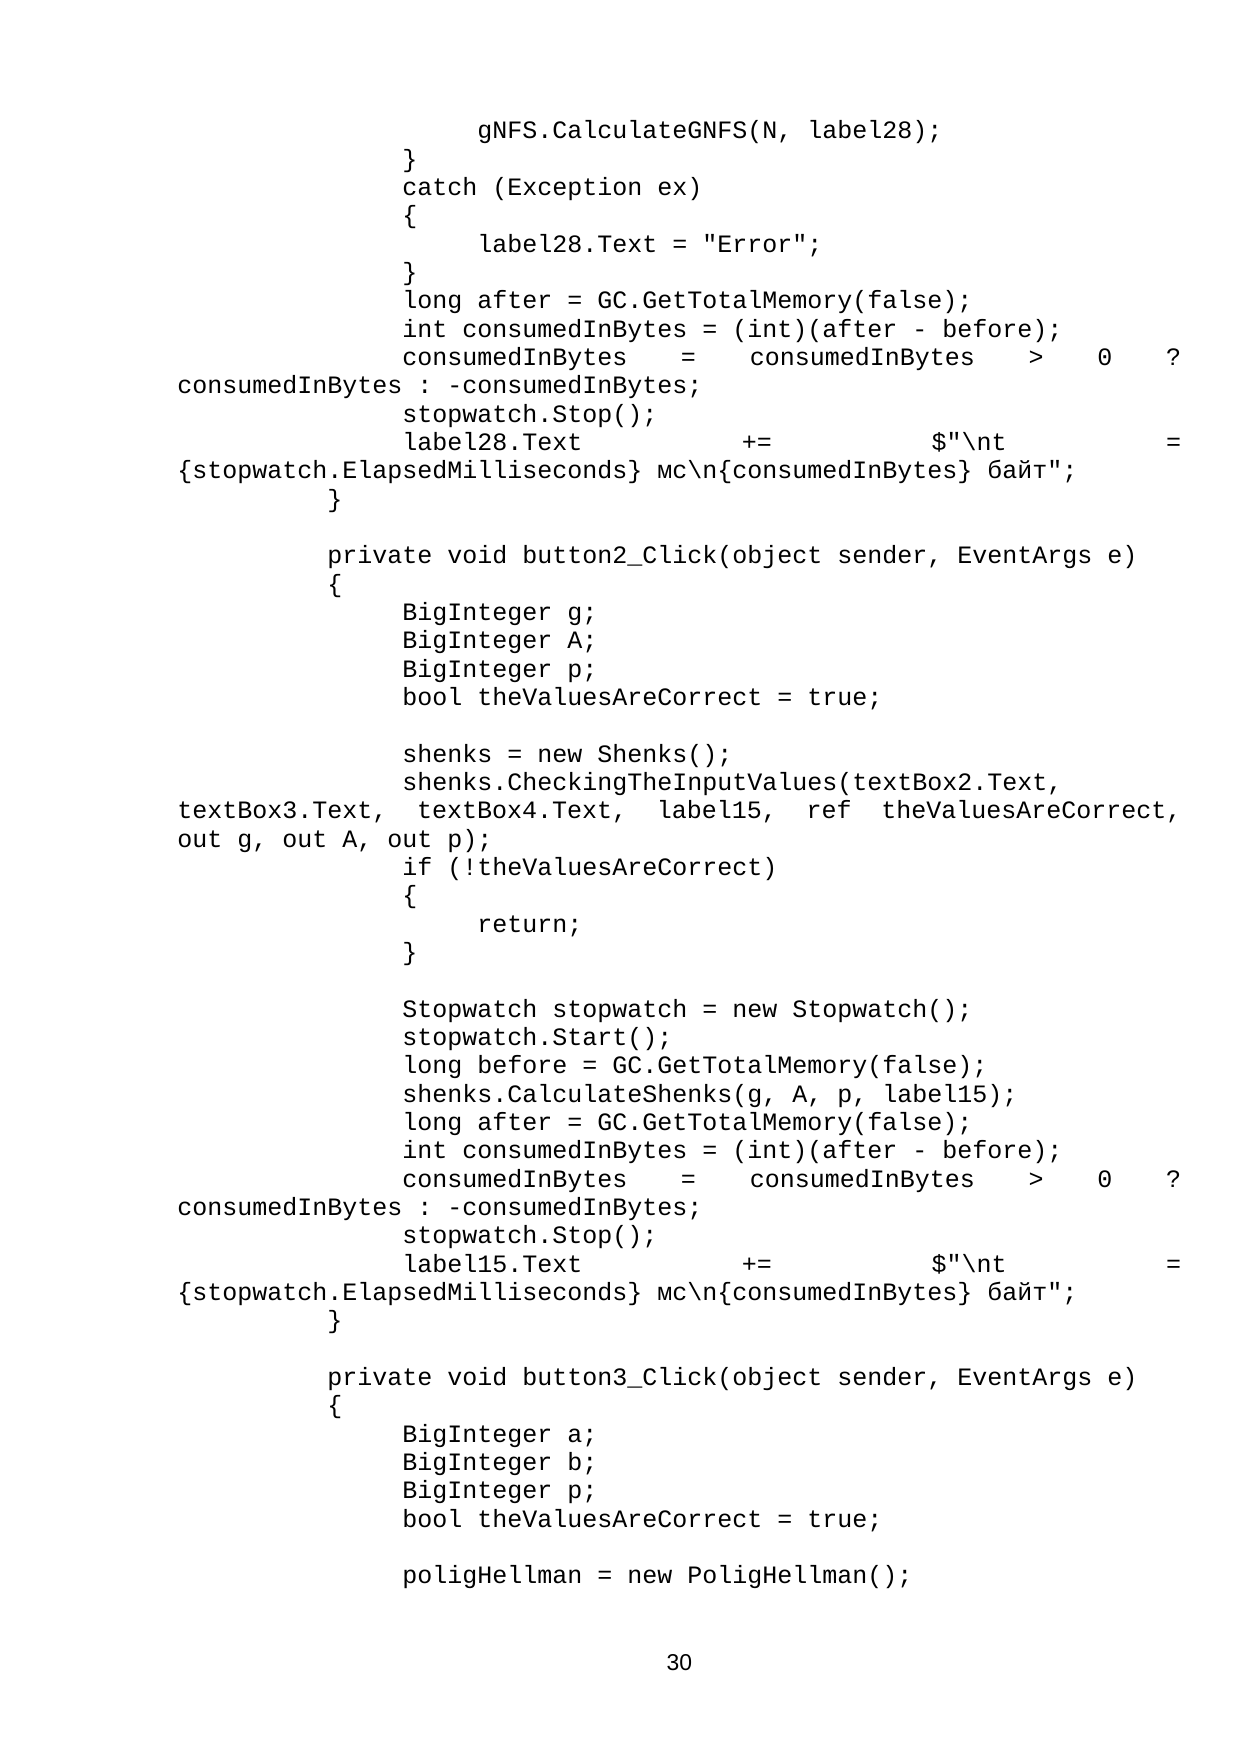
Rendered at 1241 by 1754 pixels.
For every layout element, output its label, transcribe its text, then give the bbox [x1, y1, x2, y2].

text long after = GC.GetTotalMemory(false); [177, 1110, 1181, 1138]
text } [177, 260, 1181, 288]
text { [177, 203, 1181, 231]
text stopwatch.Stop(); [177, 1223, 1181, 1251]
text label28.Text += $"\nt = {stopwatch.ElapsedMilliseconds} мс\n{consumedInBytes} байт"; [177, 430, 1181, 486]
text shenks.CheckingTheInputValues(textBox2.Text, textBox3.Text, textBox4.Text, label15, ref theValuesAreCorrect, out g, out A, out p); [177, 770, 1181, 855]
text { [177, 1393, 1181, 1421]
text consumedInBytes = consumedInBytes > 0 ? consumedInBytes : -consumedInBytes; [177, 1166, 1181, 1223]
text } [177, 1308, 1181, 1336]
text BigInteger g; [177, 600, 1181, 628]
text BigInteger p; [177, 1478, 1181, 1506]
text { [177, 571, 1181, 600]
text BigInteger p; [177, 656, 1181, 685]
text private void button2_Click(object sender, EventArgs e) [177, 543, 1181, 571]
text return; [177, 911, 1181, 940]
text bool theValuesAreCorrect = true; [177, 685, 1181, 713]
text consumedInBytes = consumedInBytes > 0 ? consumedInBytes : -consumedInBytes; [177, 345, 1181, 401]
text int consumedInBytes = (int)(after - before); [177, 1138, 1181, 1166]
text } [177, 146, 1181, 175]
text label15.Text += $"\nt = {stopwatch.ElapsedMilliseconds} мс\n{consumedInBytes} байт"; [177, 1251, 1181, 1308]
text shenks = new Shenks(); [177, 741, 1181, 770]
text BigInteger b; [177, 1450, 1181, 1478]
text BigInteger A; [177, 628, 1181, 656]
text BigInteger a; [177, 1421, 1181, 1450]
text catch (Exception ex) [177, 175, 1181, 203]
text bool theValuesAreCorrect = true; [177, 1506, 1181, 1535]
text Stopwatch stopwatch = new Stopwatch(); [177, 996, 1181, 1025]
text label28.Text = "Error"; [177, 231, 1181, 260]
text int consumedInBytes = (int)(after - before); [177, 316, 1181, 345]
text stopwatch.Start(); [177, 1025, 1181, 1053]
text long after = GC.GetTotalMemory(false); [177, 288, 1181, 316]
text } [177, 940, 1181, 968]
text } [177, 486, 1181, 515]
text long before = GC.GetTotalMemory(false); [177, 1053, 1181, 1081]
text private void button3_Click(object sender, EventArgs e) [177, 1365, 1181, 1393]
text gNFS.CalculateGNFS(N, label28); [177, 118, 1181, 146]
text stopwatch.Stop(); [177, 401, 1181, 430]
text poligHellman = new PoligHellman(); [177, 1563, 1181, 1591]
text { [177, 883, 1181, 911]
text if (!theValuesAreCorrect) [177, 855, 1181, 883]
text shenks.CalculateShenks(g, A, p, label15); [177, 1081, 1181, 1110]
